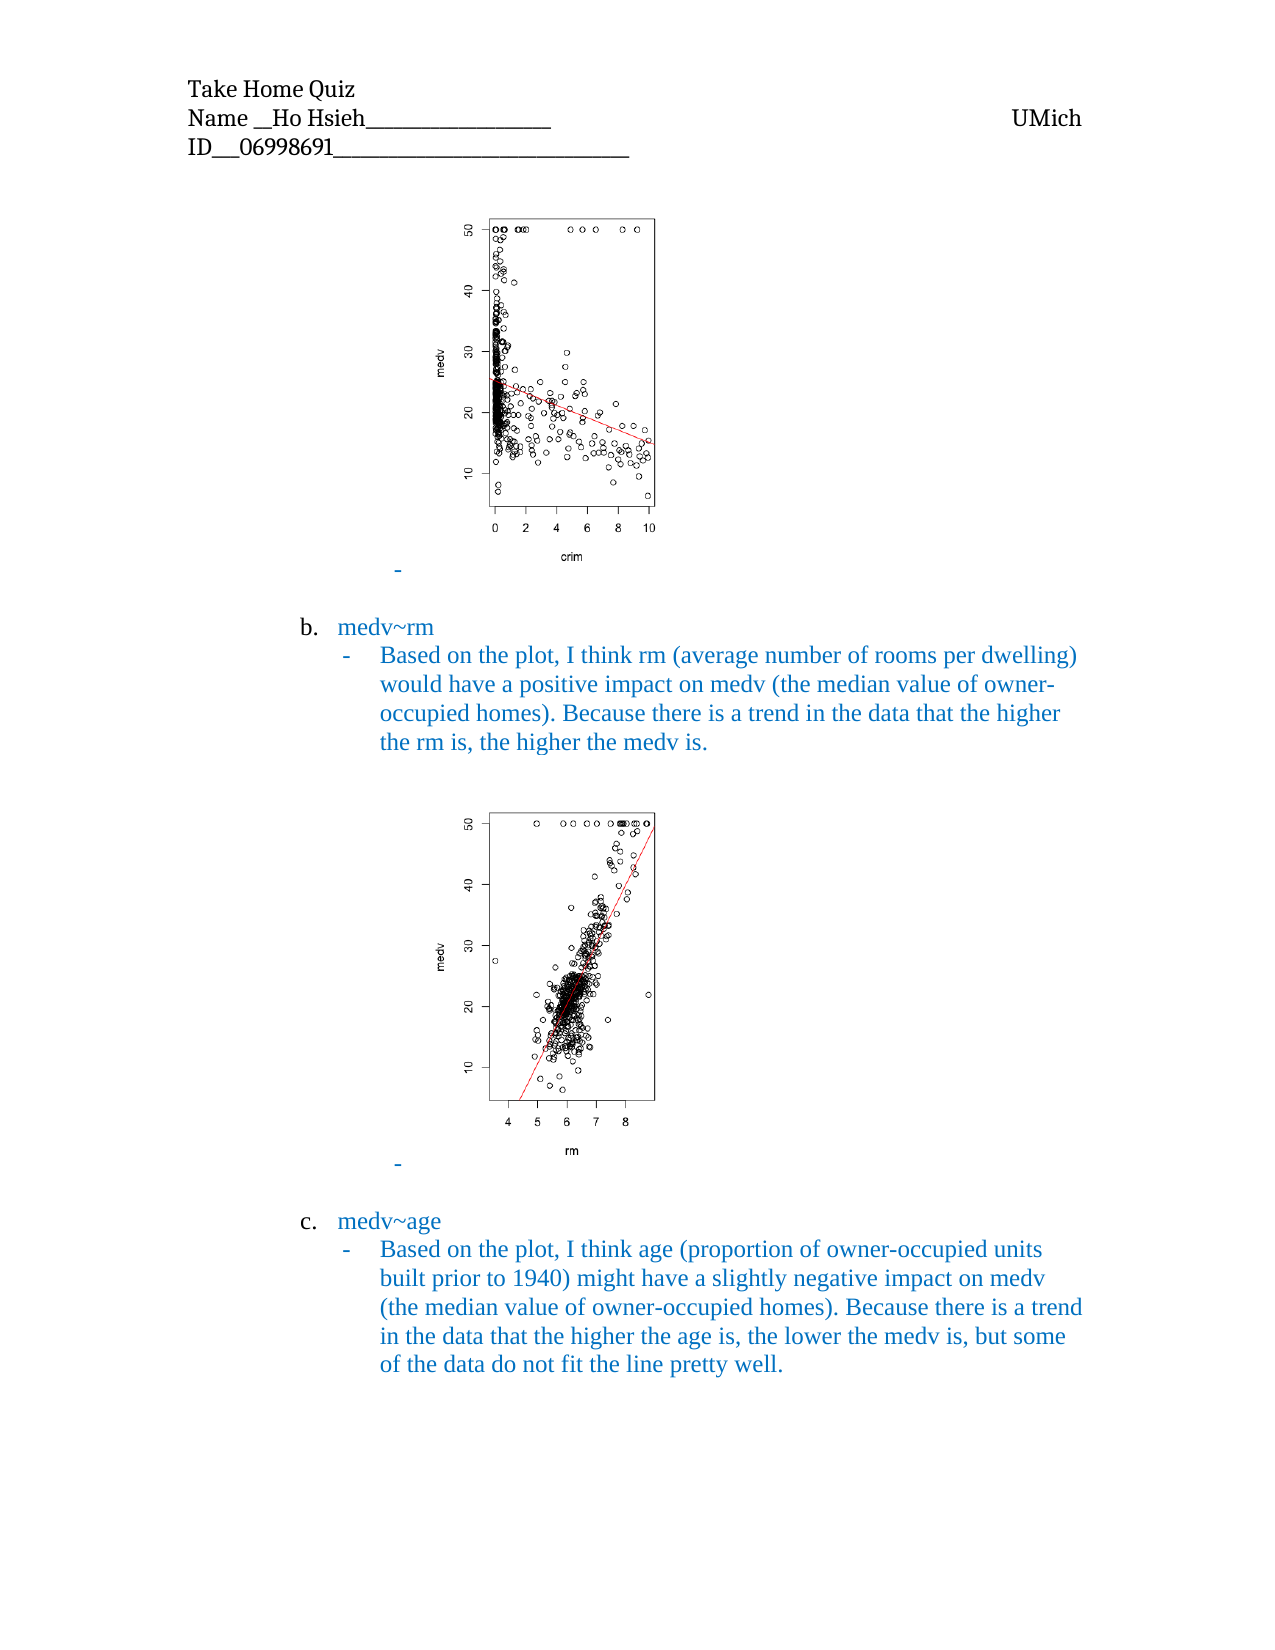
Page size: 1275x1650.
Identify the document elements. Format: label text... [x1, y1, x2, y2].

list medv~rm [300, 612, 1087, 640]
list medv~age [300, 1206, 1087, 1234]
picture [431, 161, 683, 578]
list Based on the plot, I think rm (average number of rooms per dwelling) would have a positive impact on medv (the median value of owner-occupied homes). Because there is a trend in the data that the higher the rm is, the higher the medv is. [342, 640, 1087, 755]
list Based on the plot, I think age (proportion of owner-occupied units built prior to 1940) might have a slightly negative impact on medv (the median value of owner-occupied homes). Because there is a trend in the data that the higher the age is, the lower the medv is, but some of the data do not fit the line pretty well. [342, 1234, 1087, 1378]
picture [431, 755, 683, 1172]
